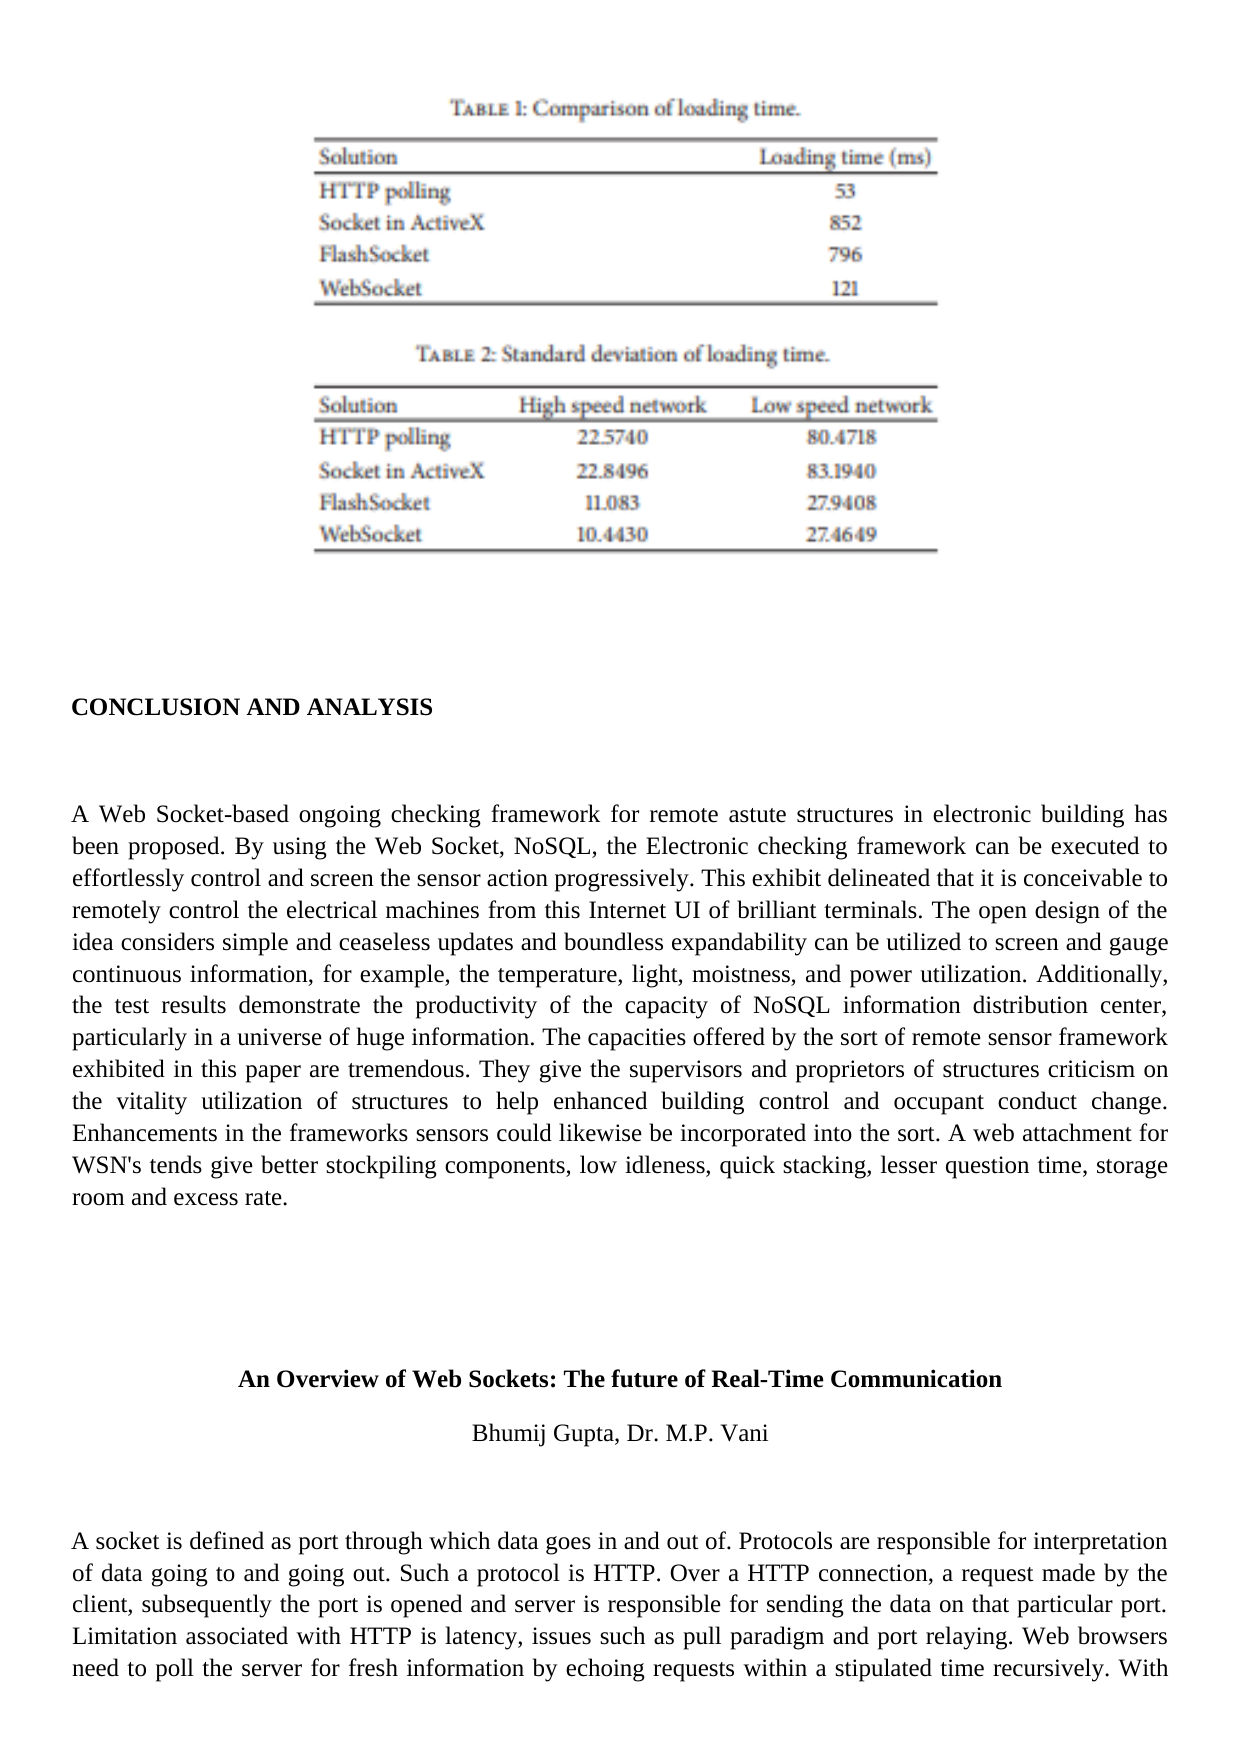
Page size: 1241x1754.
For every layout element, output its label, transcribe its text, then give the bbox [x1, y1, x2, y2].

text A Web Socket-based ongoing checking framework for remote astute structures in electronic building has been proposed. By using the Web Socket, NoSQL, the Electronic checking framework can be executed to effortlessly control and screen the sensor action progressively. This exhibit delineated that it is conceivable to remotely control the electrical machines from this Internet UI of brilliant terminals. The open design of the idea considers simple and ceaseless updates and boundless expandability can be utilized to screen and gauge continuous information, for example, the temperature, light, moistness, and power utilization. Additionally, the test results demonstrate the productivity of the capacity of NoSQL information distribution center, particularly in a universe of huge information. The capacities offered by the sort of remote sensor framework exhibited in this paper are tremendous. They give the supervisors and proprietors of structures criticism on the vitality utilization of structures to help enhanced building control and occupant conduct change. Enhancements in the frameworks sensors could likewise be incorporated into the sort. A web attachment for WSN's tends give better stockpiling components, low idleness, quick stacking, lesser question time, storage room and excess rate. [71, 799, 1169, 1211]
text Bhumij Gupta, Dr. M.P. Vani [71, 1418, 1169, 1447]
picture [276, 70, 964, 613]
text CONCLUSION AND ANALYSIS [71, 692, 1169, 721]
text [71, 1526, 1169, 1682]
text An Overview of Web Sockets: The future of Real-Time Communication [71, 1364, 1169, 1393]
